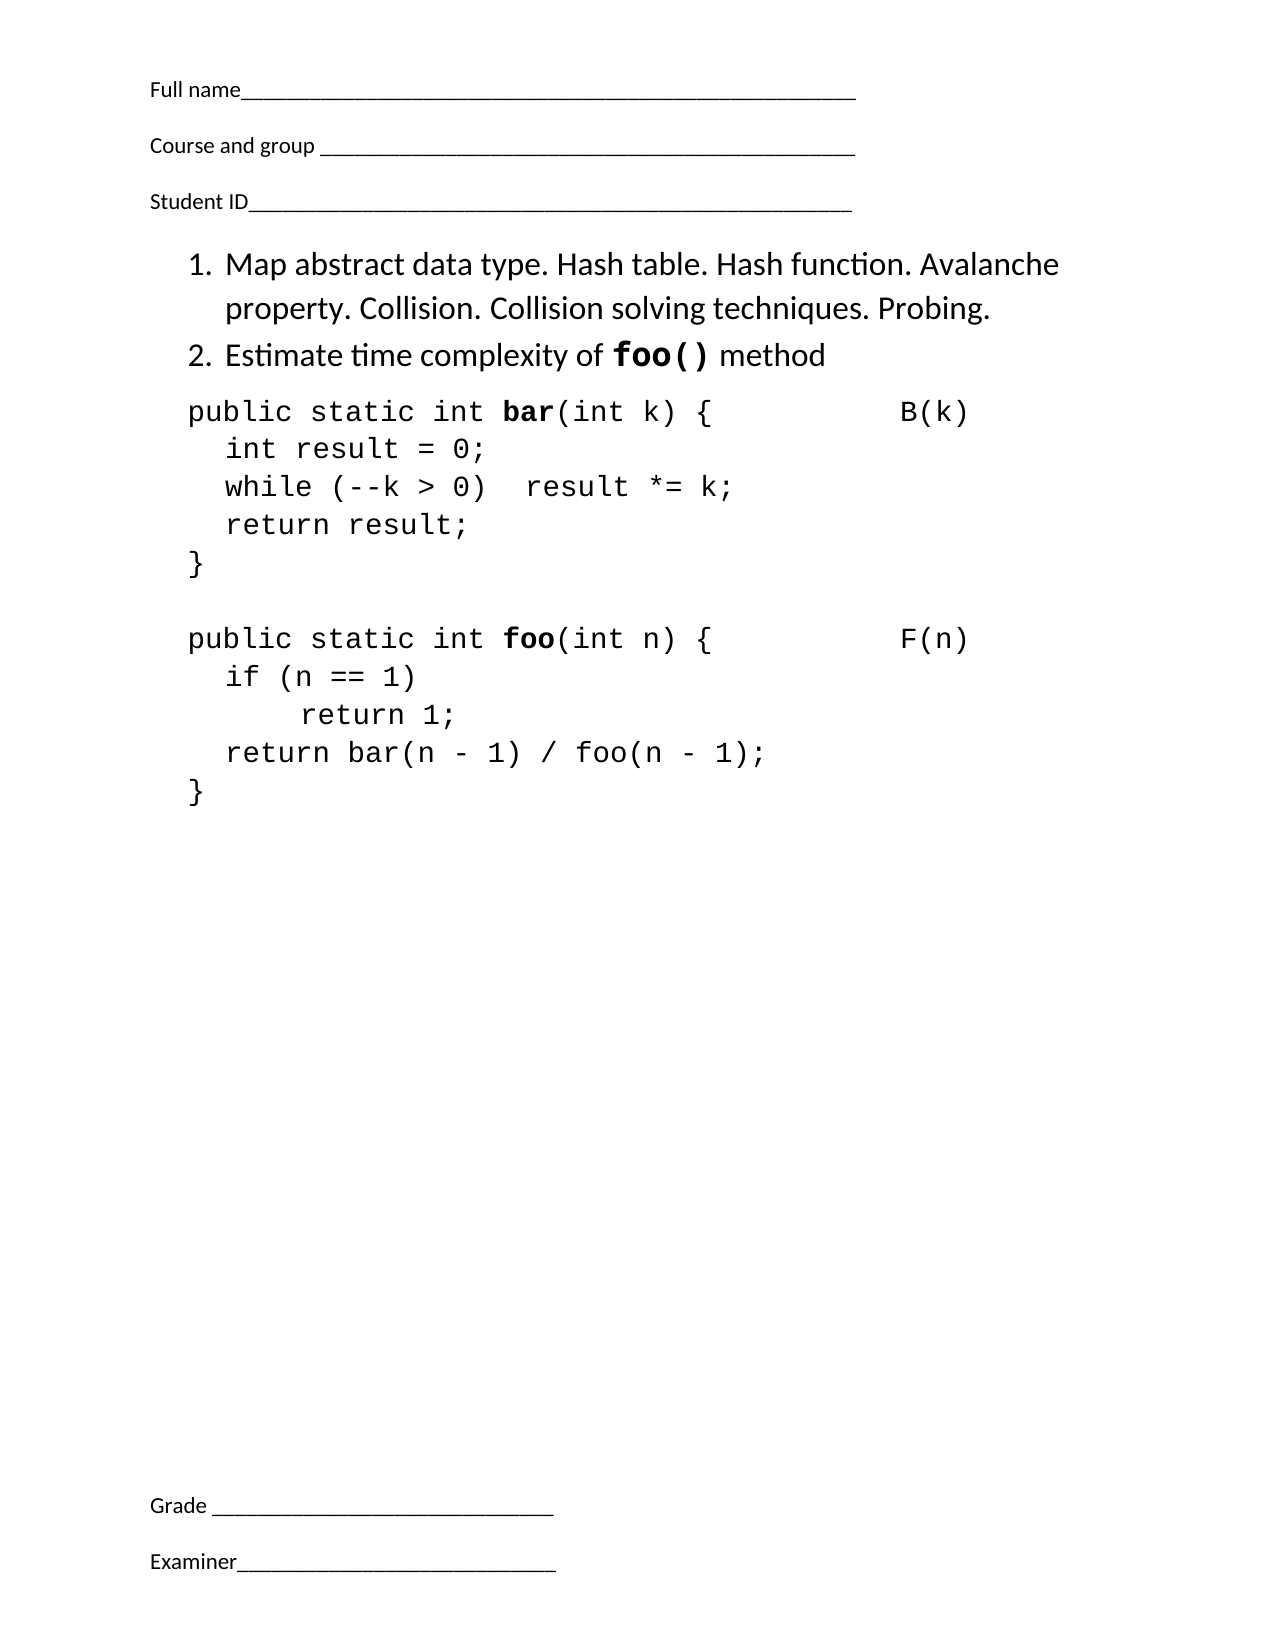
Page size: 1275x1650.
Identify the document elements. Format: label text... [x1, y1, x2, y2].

text int result = 0; [187, 434, 1125, 468]
text while (--k > 0) result *= k; [187, 472, 1125, 506]
text } [187, 776, 1125, 809]
text return bar(n - 1) / foo(n - 1); [187, 738, 1125, 771]
text public static int bar(int k) { B(k) [187, 397, 1125, 430]
list Map abstract data type. Hash table. Hash function. Avalanche property. Collision. Collision solving techniques. Probing. [187, 243, 1125, 328]
text } [187, 548, 1125, 581]
text return result; [187, 510, 1125, 543]
list Estimate time complexity of foo() method [187, 331, 1125, 376]
text public static int foo(int n) { F(n) [187, 624, 1125, 657]
text if (n == 1) [187, 662, 1125, 695]
text return 1; [187, 700, 1125, 733]
